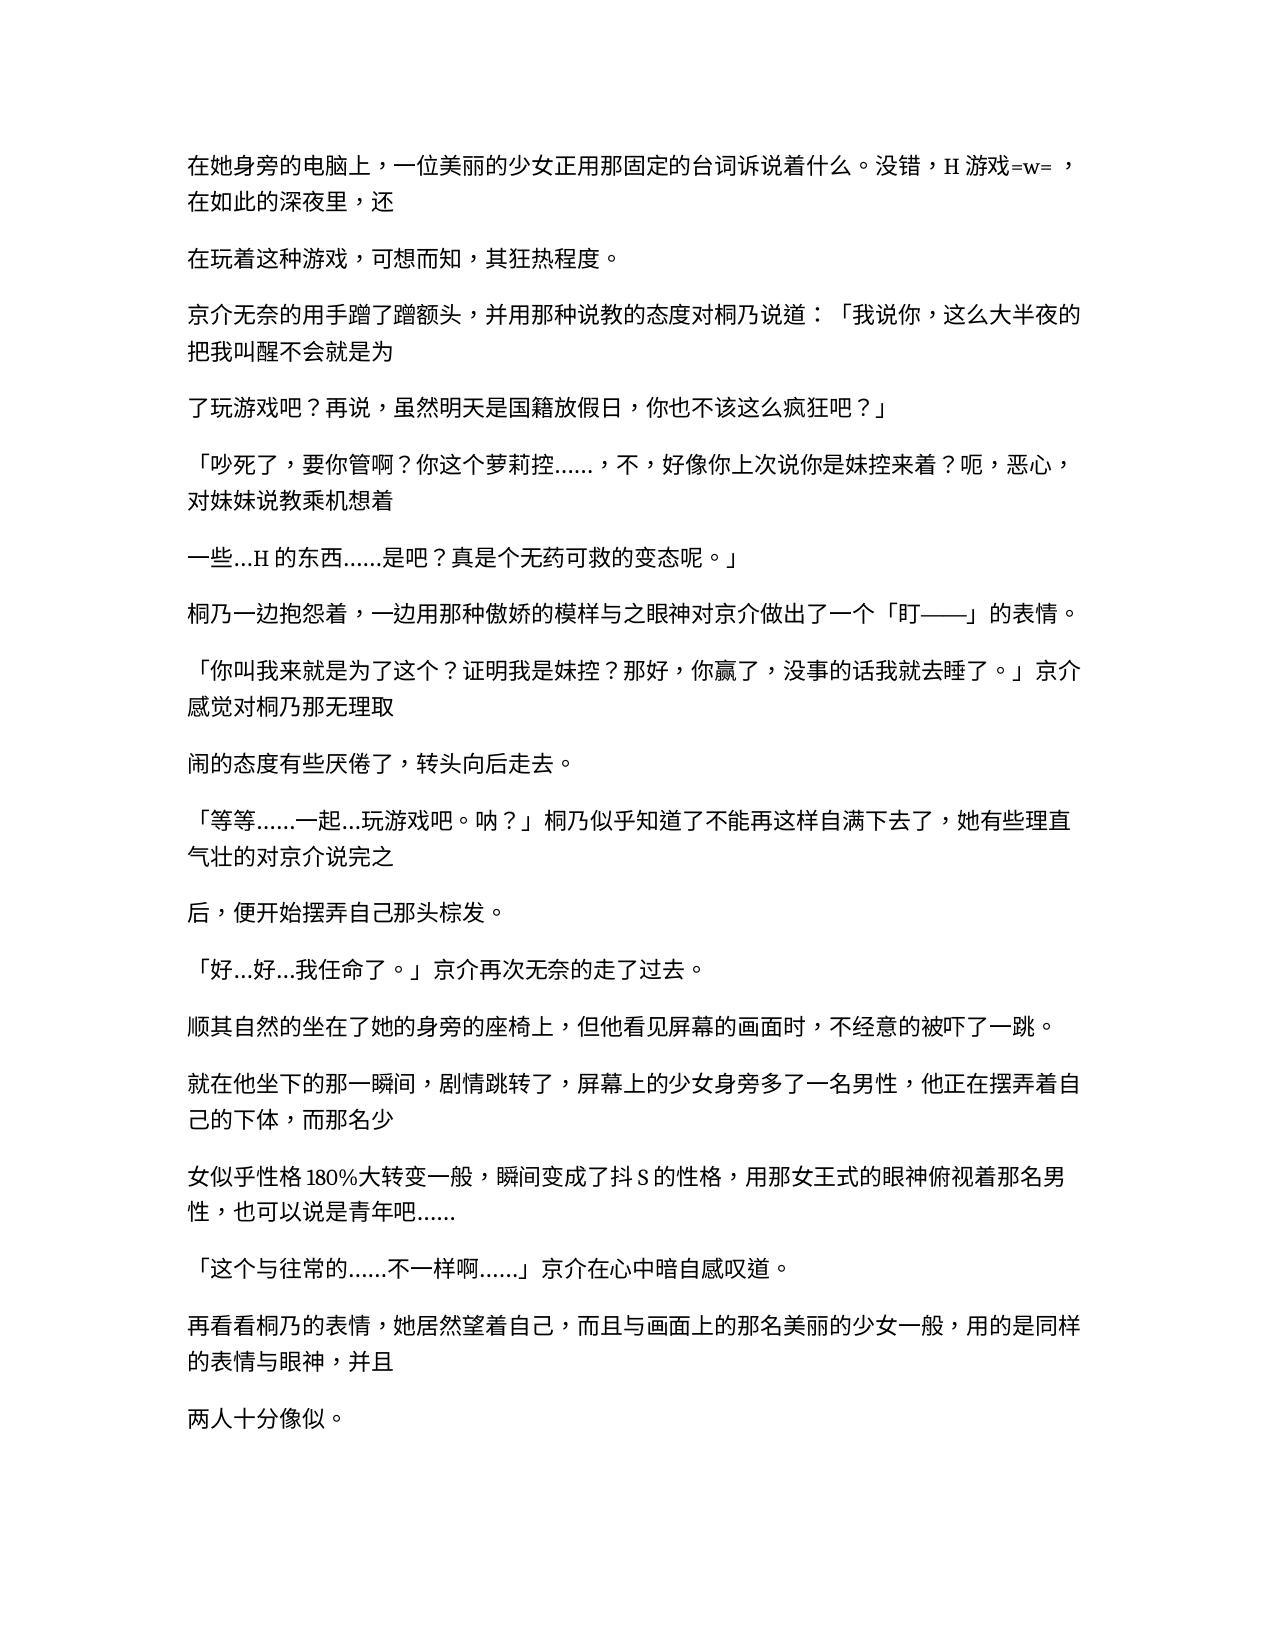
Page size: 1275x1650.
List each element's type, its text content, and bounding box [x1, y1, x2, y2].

text 两人十分像似。 [187, 1403, 1087, 1434]
text 在她身旁的电脑上，一位美丽的少女正用那固定的台词诉说着什么。没错，H 游戏=w= ，在如此的深夜里，还 [187, 150, 1087, 217]
text 「等等……一起…玩游戏吧。呐？」桐乃似乎知道了不能再这样自满下去了，她有些理直气壮的对京介说完之 [187, 805, 1087, 872]
text 京介无奈的用手蹭了蹭额头，并用那种说教的态度对桐乃说道：「我说你，这么大半夜的把我叫醒不会就是为 [187, 299, 1087, 367]
text 一些…H 的东西……是吧？真是个无药可救的变态呢。」 [187, 542, 1087, 573]
text 女似乎性格180%大转变一般，瞬间变成了抖S 的性格，用那女王式的眼神俯视着那名男性，也可以说是青年吧…… [187, 1160, 1087, 1228]
text 了玩游戏吧？再说，虽然明天是国籍放假日，你也不该这么疯狂吧？」 [187, 392, 1087, 423]
text 在玩着这种游戏，可想而知，其狂热程度。 [187, 243, 1087, 274]
text 后，便开始摆弄自己那头棕发。 [187, 897, 1087, 929]
text 「吵死了，要你管啊？你这个萝莉控……，不，好像你上次说你是妹控来着？呃，恶心，对妹妹说教乘机想着 [187, 449, 1087, 516]
text 「这个与往常的……不一样啊……」京介在心中暗自感叹道。 [187, 1253, 1087, 1284]
text 顺其自然的坐在了她的身旁的座椅上，但他看见屏幕的画面时，不经意的被吓了一跳。 [187, 1011, 1087, 1042]
text 就在他坐下的那一瞬间，剧情跳转了，屏幕上的少女身旁多了一名男性，他正在摆弄着自己的下体，而那名少 [187, 1068, 1087, 1135]
text 闹的态度有些厌倦了，转头向后走去。 [187, 748, 1087, 779]
text 再看看桐乃的表情，她居然望着自己，而且与画面上的那名美丽的少女一般，用的是同样的表情与眼神，并且 [187, 1310, 1087, 1377]
text 「你叫我来就是为了这个？证明我是妹控？那好，你赢了，没事的话我就去睡了。」京介感觉对桐乃那无理取 [187, 655, 1087, 722]
text 「好…好…我任命了。」京介再次无奈的走了过去。 [187, 954, 1087, 985]
text 桐乃一边抱怨着，一边用那种傲娇的模样与之眼神对京介做出了一个「盯——」的表情。 [187, 598, 1087, 630]
